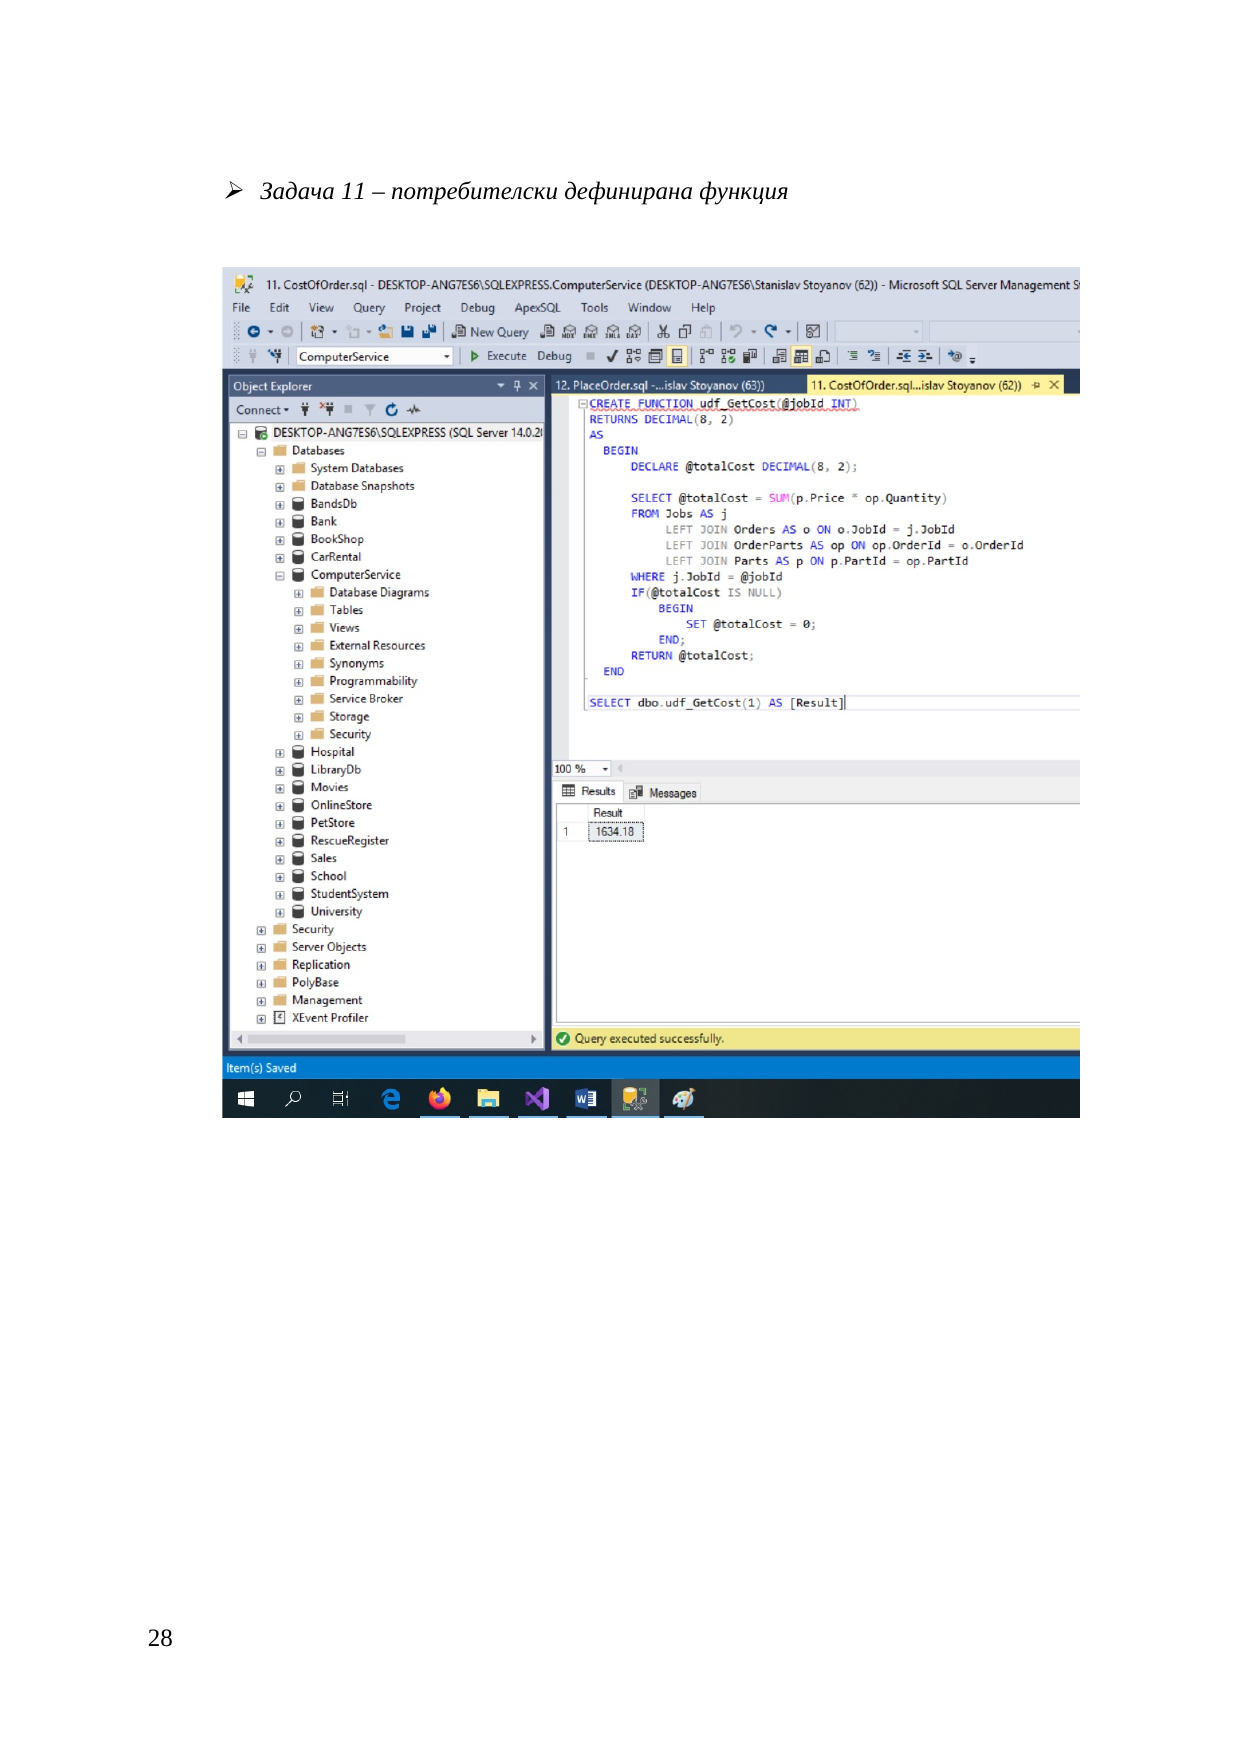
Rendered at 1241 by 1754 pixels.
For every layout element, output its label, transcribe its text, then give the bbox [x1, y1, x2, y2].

list Задача 11 – потребителски дефинирана функция [223, 176, 1093, 205]
picture [222, 267, 1080, 1118]
